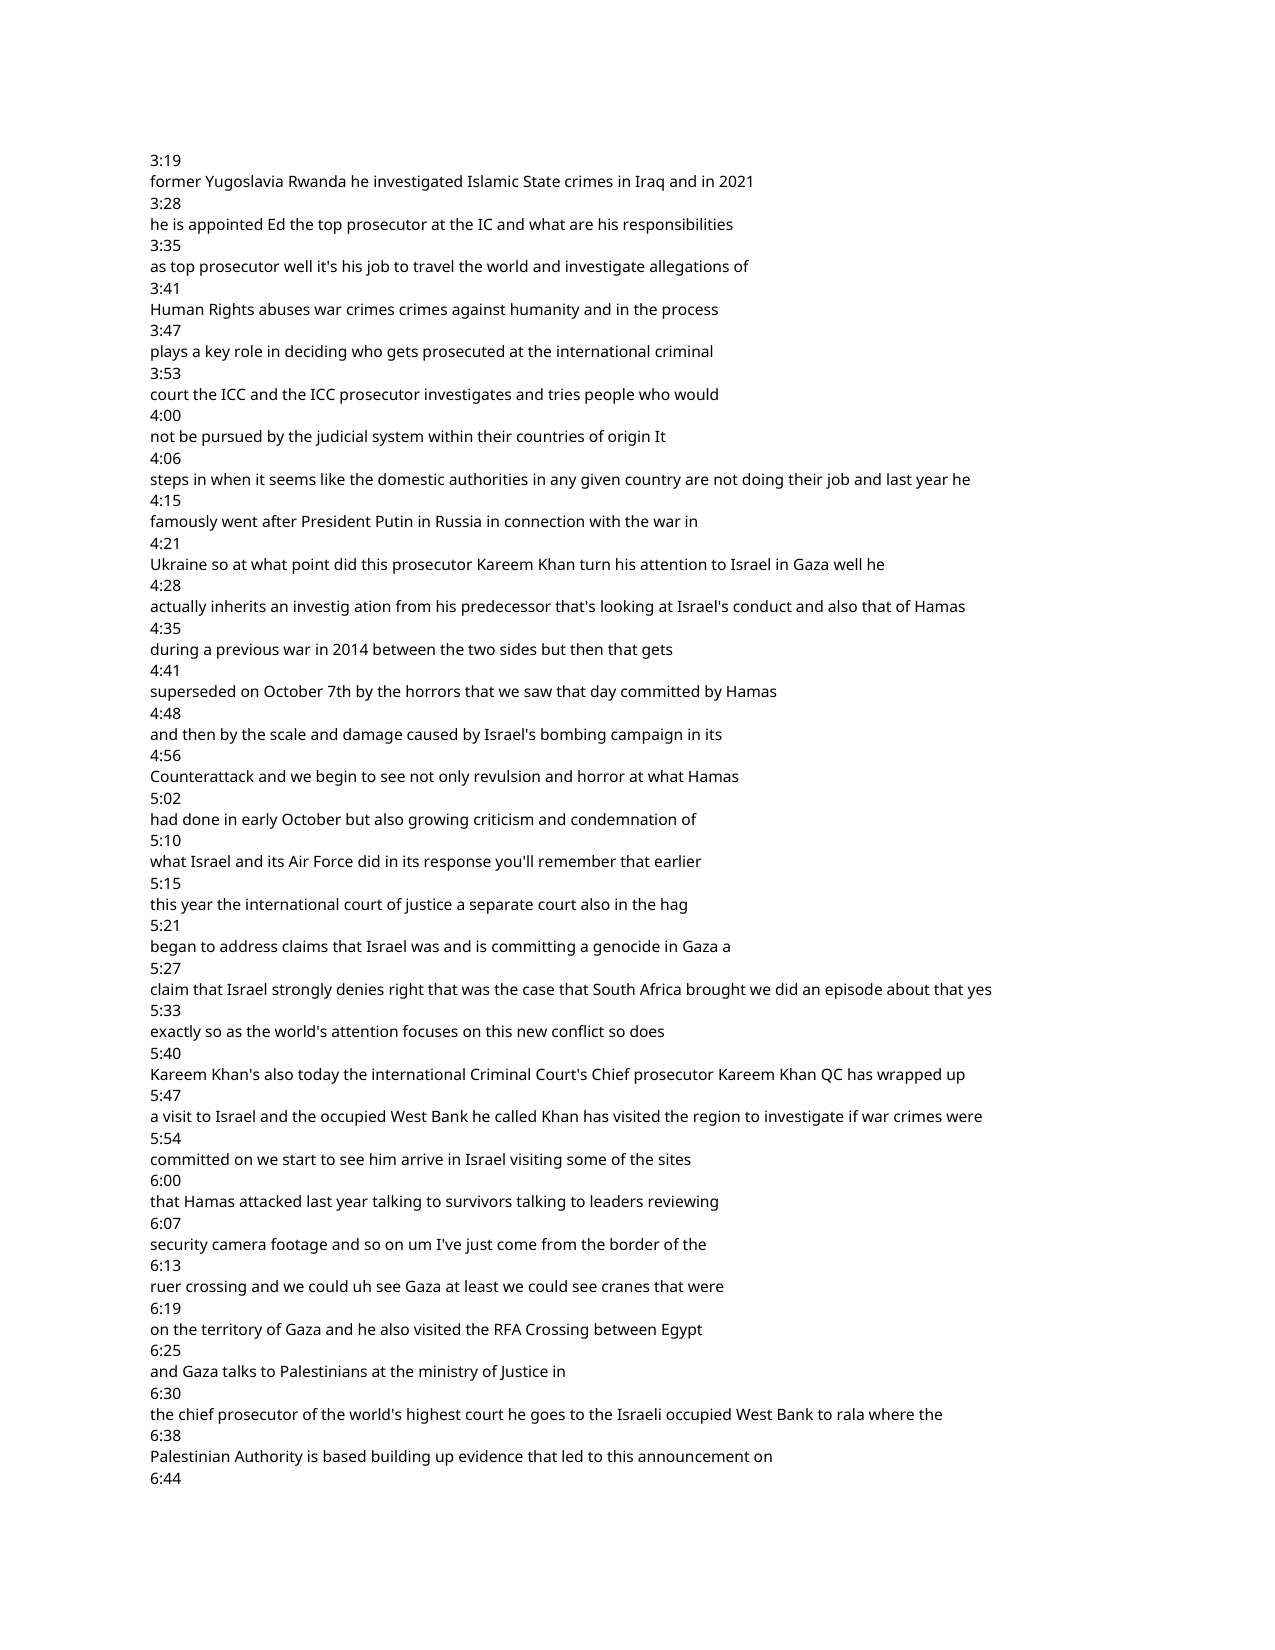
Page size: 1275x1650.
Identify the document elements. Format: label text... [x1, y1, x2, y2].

text 4:56 [150, 745, 1125, 766]
text 5:15 [150, 872, 1125, 894]
text 3:35 [150, 235, 1125, 256]
text 5:02 [150, 787, 1125, 809]
text 4:00 [150, 405, 1125, 426]
text Human Rights abuses war crimes crimes against humanity and in the process [150, 299, 1125, 320]
text had done in early October but also growing criticism and condemnation of [150, 809, 1125, 830]
text Ukraine so at what point did this prosecutor Kareem Khan turn his attention to Israel in Gaza well he [150, 554, 1125, 575]
text 6:38 [150, 1425, 1125, 1446]
text 4:41 [150, 660, 1125, 681]
text 5:21 [150, 915, 1125, 936]
text 4:15 [150, 490, 1125, 511]
text and then by the scale and damage caused by Israel's bombing campaign in its [150, 724, 1125, 745]
text 6:07 [150, 1212, 1125, 1234]
text ruer crossing and we could uh see Gaza at least we could see cranes that were [150, 1276, 1125, 1297]
text he is appointed Ed the top prosecutor at the IC and what are his responsibilities [150, 214, 1125, 235]
text during a previous war in 2014 between the two sides but then that gets [150, 639, 1125, 660]
text this year the international court of justice a separate court also in the hag [150, 894, 1125, 915]
text 4:35 [150, 617, 1125, 639]
text and Gaza talks to Palestinians at the ministry of Justice in [150, 1361, 1125, 1382]
text 3:19 [150, 150, 1125, 171]
text superseded on October 7th by the horrors that we saw that day committed by Hamas [150, 681, 1125, 702]
text actually inherits an investig ation from his predecessor that's looking at Israel's conduct and also that of Hamas [150, 596, 1125, 617]
text steps in when it seems like the domestic authorities in any given country are not doing their job and last year he [150, 469, 1125, 490]
text 5:54 [150, 1127, 1125, 1149]
text 4:48 [150, 702, 1125, 724]
text security camera footage and so on um I've just come from the border of the [150, 1234, 1125, 1255]
text 5:33 [150, 1000, 1125, 1021]
text committed on we start to see him arrive in Israel visiting some of the sites [150, 1149, 1125, 1170]
text 3:53 [150, 362, 1125, 384]
text 3:47 [150, 320, 1125, 341]
text Kareem Khan's also today the international Criminal Court's Chief prosecutor Kareem Khan QC has wrapped up [150, 1064, 1125, 1085]
text former Yugoslavia Rwanda he investigated Islamic State crimes in Iraq and in 2021 [150, 171, 1125, 192]
text exactly so as the world's attention focuses on this new conflict so does [150, 1021, 1125, 1042]
text 4:21 [150, 532, 1125, 554]
text that Hamas attacked last year talking to survivors talking to leaders reviewing [150, 1191, 1125, 1212]
text what Israel and its Air Force did in its response you'll remember that earlier [150, 851, 1125, 872]
text 6:19 [150, 1297, 1125, 1319]
text 3:28 [150, 192, 1125, 214]
text 4:06 [150, 447, 1125, 469]
text 5:27 [150, 957, 1125, 979]
text as top prosecutor well it's his job to travel the world and investigate allegations of [150, 256, 1125, 277]
text 6:30 [150, 1382, 1125, 1404]
text 5:47 [150, 1085, 1125, 1106]
text 4:28 [150, 575, 1125, 596]
text a visit to Israel and the occupied West Bank he called Khan has visited the region to investigate if war crimes were [150, 1106, 1125, 1127]
text 3:41 [150, 277, 1125, 299]
text 6:00 [150, 1170, 1125, 1191]
text Palestinian Authority is based building up evidence that led to this announcement on [150, 1446, 1125, 1467]
text 5:40 [150, 1042, 1125, 1064]
text 6:13 [150, 1255, 1125, 1276]
text 5:10 [150, 830, 1125, 851]
text claim that Israel strongly denies right that was the case that South Africa brought we did an episode about that yes [150, 979, 1125, 1000]
text Counterattack and we begin to see not only revulsion and horror at what Hamas [150, 766, 1125, 787]
text began to address claims that Israel was and is committing a genocide in Gaza a [150, 936, 1125, 957]
text famously went after President Putin in Russia in connection with the war in [150, 511, 1125, 532]
text the chief prosecutor of the world's highest court he goes to the Israeli occupied West Bank to rala where the [150, 1404, 1125, 1425]
text court the ICC and the ICC prosecutor investigates and tries people who would [150, 384, 1125, 405]
text 6:44 [150, 1467, 1125, 1489]
text not be pursued by the judicial system within their countries of origin It [150, 426, 1125, 447]
text 6:25 [150, 1340, 1125, 1361]
text plays a key role in deciding who gets prosecuted at the international criminal [150, 341, 1125, 362]
text on the territory of Gaza and he also visited the RFA Crossing between Egypt [150, 1319, 1125, 1340]
